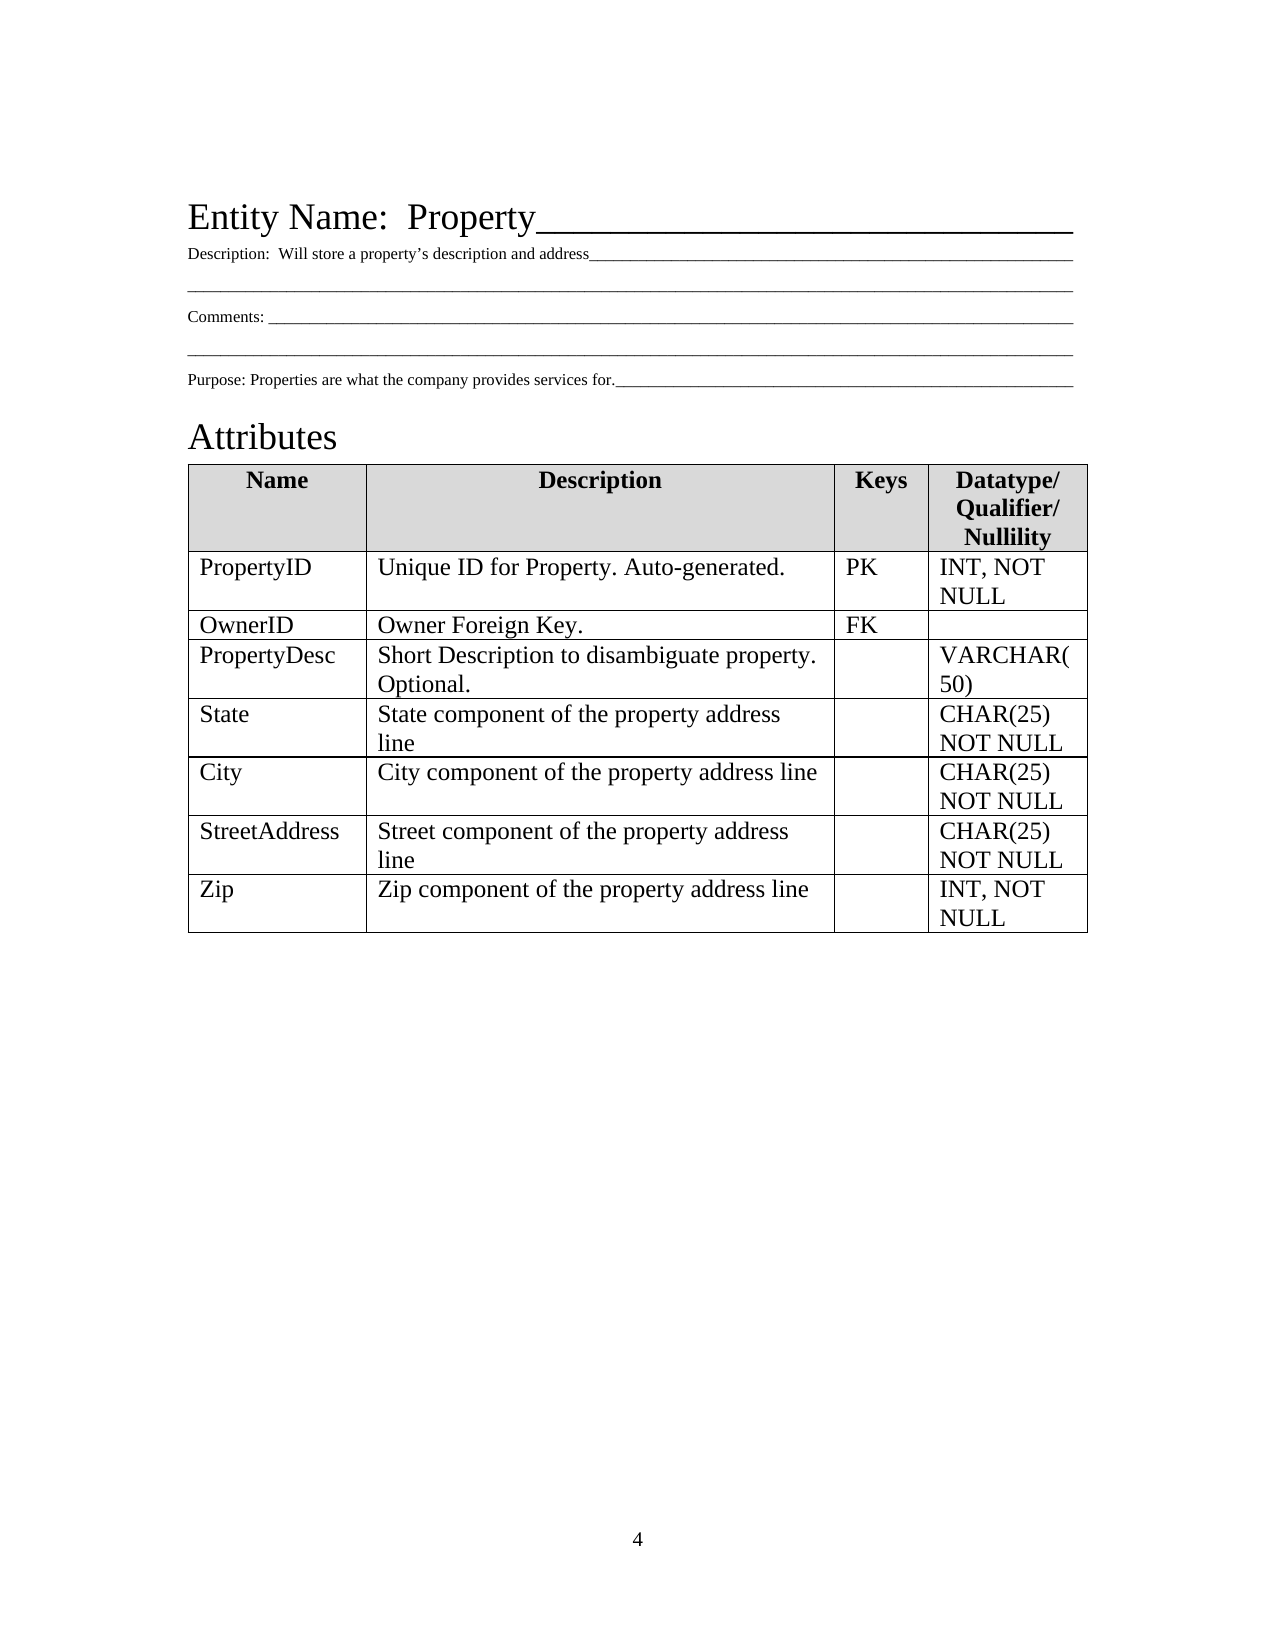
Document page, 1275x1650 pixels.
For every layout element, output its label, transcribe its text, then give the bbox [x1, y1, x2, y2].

table_cell [835, 640, 928, 698]
table_cell Street component of the property address line [367, 816, 834, 873]
subtitle Entity Name: Property [187, 194, 1087, 237]
table_cell Zip [189, 875, 366, 932]
table_cell CHAR(25) NOT NULL [929, 758, 1087, 815]
table_header Name [189, 465, 366, 551]
table_cell Zip component of the property address line [367, 875, 834, 932]
table_cell [835, 816, 928, 873]
table_cell INT, NOT NULL [929, 875, 1087, 932]
table_cell OwnerID [189, 611, 366, 639]
table_cell [835, 875, 928, 932]
table_cell CHAR(25) NOT NULL [929, 699, 1087, 756]
table_cell Unique ID for Property. Auto-generated. [367, 552, 834, 609]
table_cell State [189, 699, 366, 756]
text Purpose: Properties are what the company provides services for. [187, 370, 1087, 389]
text Comments: [187, 307, 1087, 326]
table_cell [835, 758, 928, 815]
table_cell [929, 611, 1087, 639]
table_cell PropertyID [189, 552, 366, 609]
table_cell City [189, 758, 366, 815]
table_header Keys [835, 465, 928, 551]
table_cell FK [835, 611, 928, 639]
table_header Datatype/ Qualifier/ Nullility [929, 465, 1087, 551]
table_cell PK [835, 552, 928, 609]
table_cell StreetAddress [189, 816, 366, 873]
table_cell City component of the property address line [367, 758, 834, 815]
table_cell CHAR(25) NOT NULL [929, 816, 1087, 873]
table_cell VARCHAR(50) [929, 640, 1087, 698]
subtitle Attributes [187, 414, 1087, 457]
table_cell State component of the property address line [367, 699, 834, 756]
text Description: Will store a property’s description and address [187, 243, 1087, 263]
table_cell PropertyDesc [189, 640, 366, 698]
table_cell Short Description to disambiguate property. Optional. [367, 640, 834, 698]
table_cell [835, 699, 928, 756]
table_cell INT, NOT NULL [929, 552, 1087, 609]
table_cell Owner Foreign Key. [367, 611, 834, 639]
table_header Description [367, 465, 834, 551]
